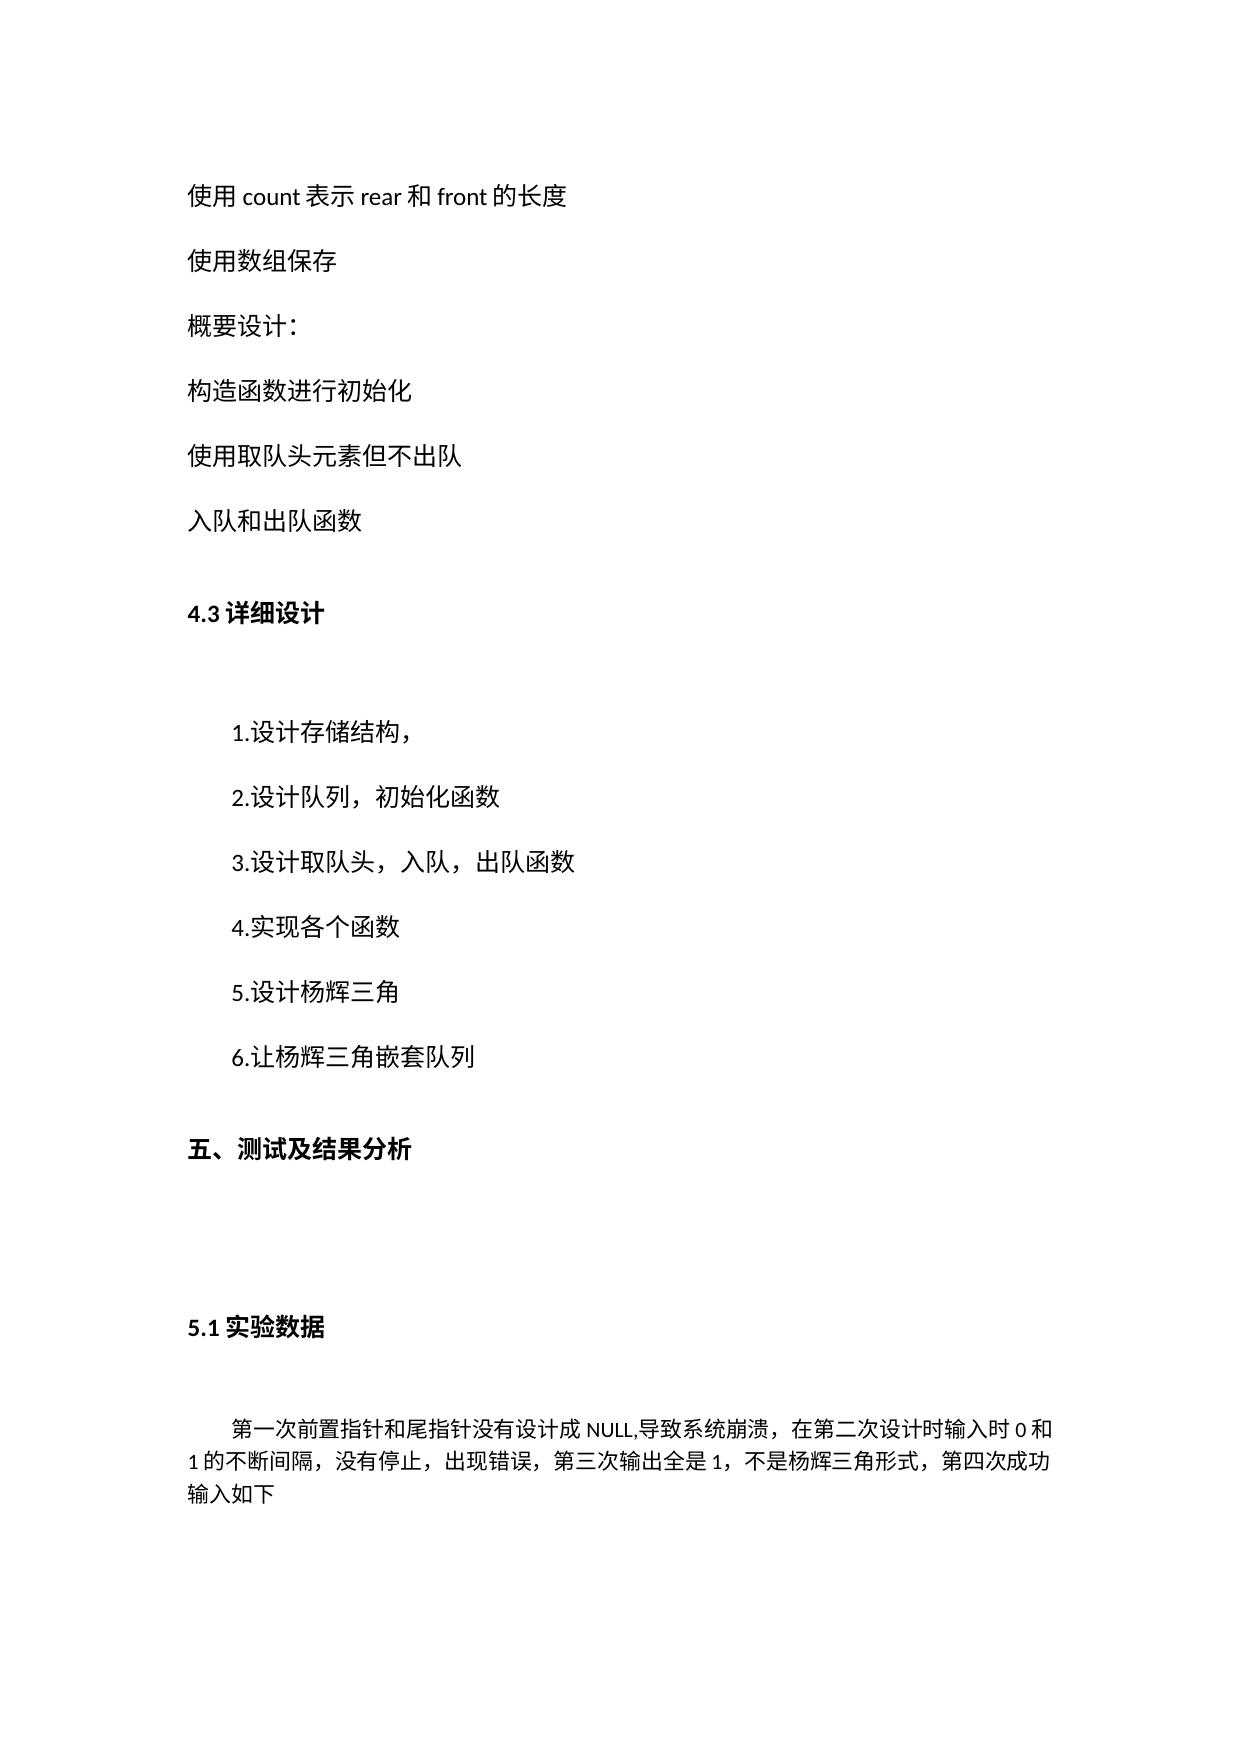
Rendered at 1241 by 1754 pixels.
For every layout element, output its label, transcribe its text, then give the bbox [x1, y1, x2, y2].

text 2.设计队列，初始化函数 [187, 763, 1053, 828]
text 3.设计取队头，入队，出队函数 [187, 828, 1053, 893]
subtitle 4.3 详细设计 [187, 579, 1053, 644]
text 第一次前置指针和尾指针没有设计成NULL,导致系统崩溃，在第二次设计时输入时0和1 的不断间隔，没有停止，出现错误，第三次输出全是1，不是杨辉三角形式，第四次成功 [187, 1411, 1053, 1476]
text 1.设计存储结构， [187, 698, 1053, 763]
text 使用取队头元素但不出队 [187, 422, 1053, 487]
text 5.设计杨辉三角 [187, 958, 1053, 1023]
text 使用count表示rear和front的长度 [187, 162, 1053, 227]
text 入队和出队函数 [187, 487, 1053, 552]
text 输入如下 [187, 1476, 1053, 1509]
subtitle 5.1 实验数据 [187, 1293, 1053, 1358]
text 使用数组保存 [187, 227, 1053, 292]
text 4.实现各个函数 [187, 893, 1053, 958]
text 构造函数进行初始化 [187, 357, 1053, 422]
text 概要设计： [187, 292, 1053, 357]
subtitle 五、测试及结果分析 [187, 1115, 1053, 1180]
text 6.让杨辉三角嵌套队列 [187, 1023, 1053, 1088]
